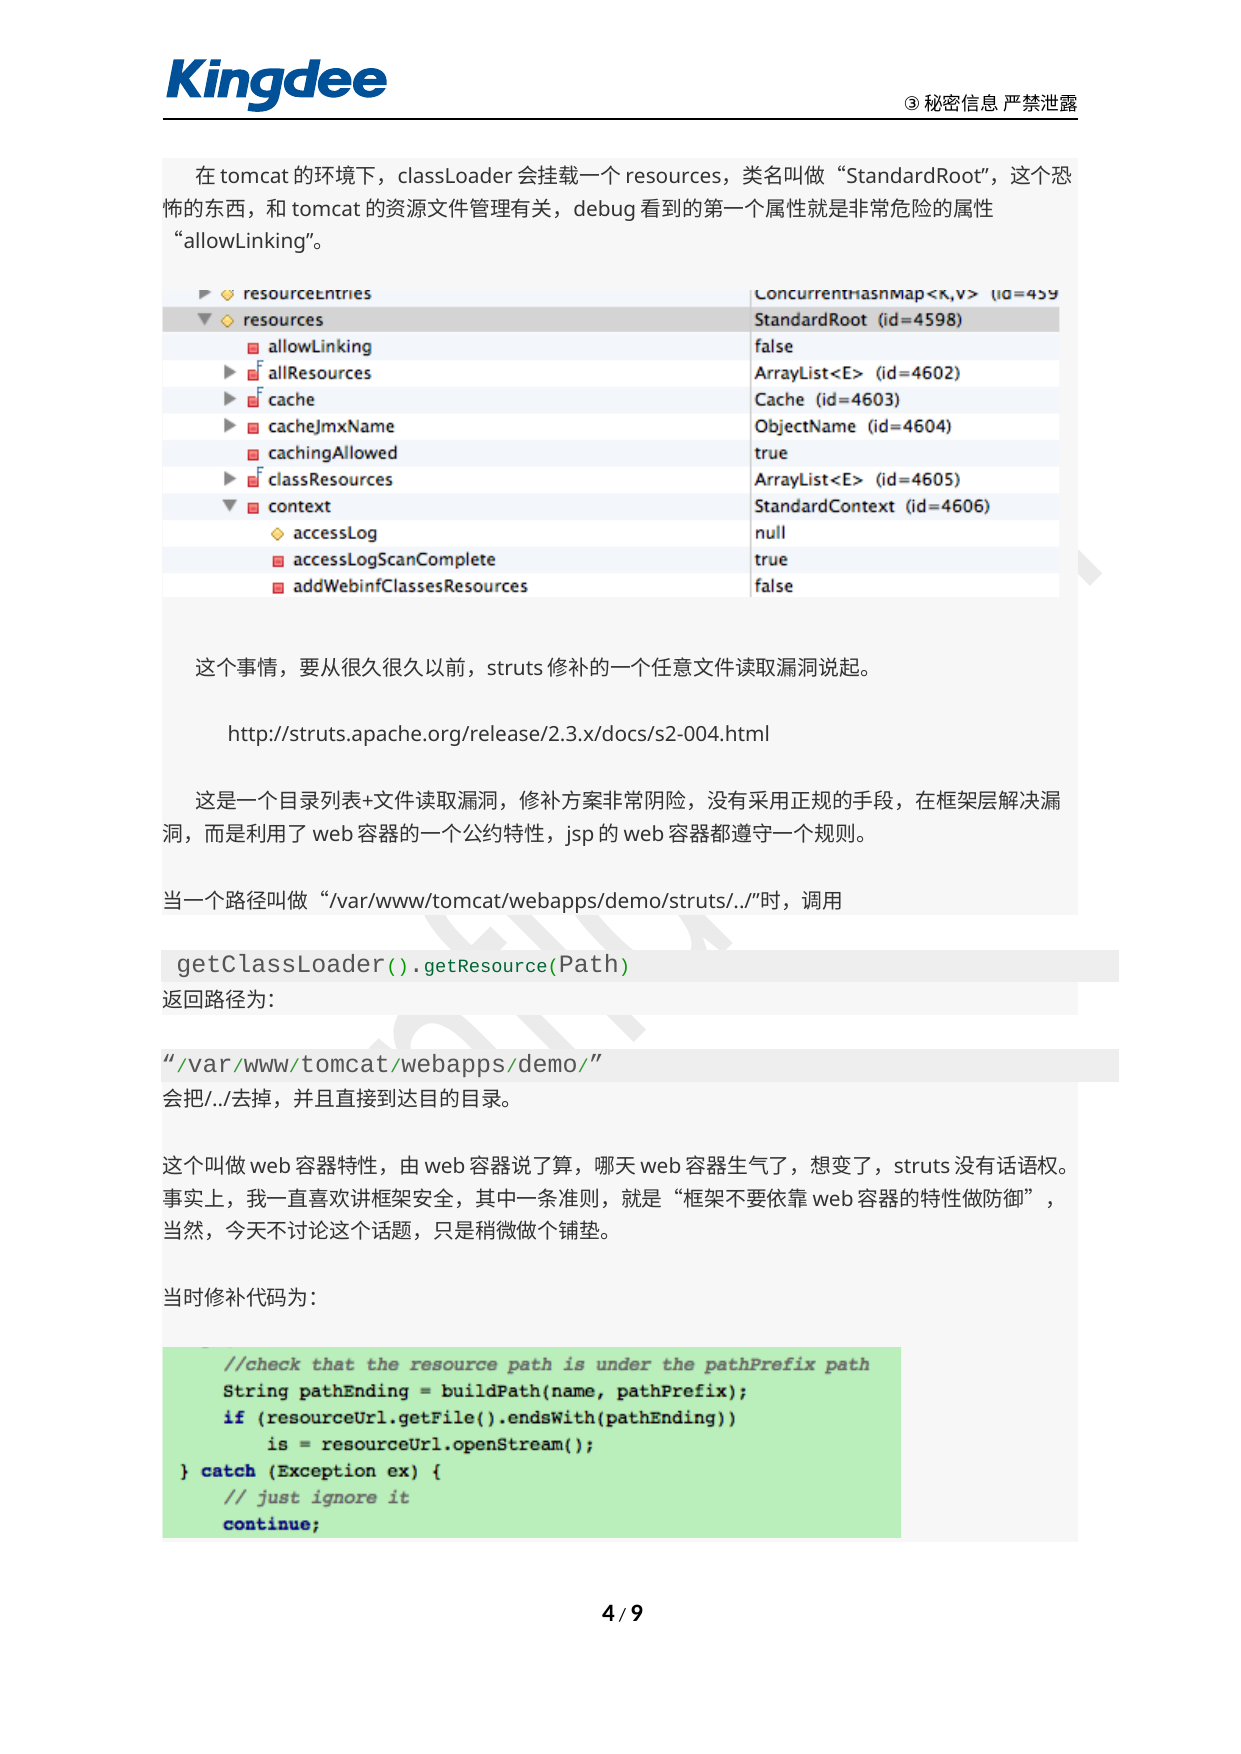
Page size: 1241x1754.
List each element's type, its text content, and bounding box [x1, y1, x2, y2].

picture [162, 1347, 902, 1538]
table_header “/var/www/tomcat/webapps/demo/” [161, 1049, 1119, 1082]
text 返回路径为： [162, 982, 1078, 1015]
text 会把/../去掉，并且直接到达目的目录。 [162, 1082, 1078, 1114]
text http://struts.apache.org/release/2.3.x/docs/s2-004.html [162, 717, 1078, 749]
text 这个叫做web容器特性，由web容器说了算，哪天web容器生气了，想变了，struts没有话语权。事实上，我一直喜欢讲框架安全，其中一条准则，就是“框架不要依靠web容器的特性做防御”，当然，今天不讨论这个话题，只是稍微做个铺垫。 [162, 1148, 1078, 1246]
table_header getClassLoader().getResource(Path) [161, 950, 1119, 982]
text 在tomcat的环境下，classLoader会挂载一个resources，类名叫做“StandardRoot”，这个恐怖的东西，和tomcat的资源文件管理有关，debug看到的第一个属性就是非常危险的属性“allowLinking”。 [162, 158, 1078, 256]
picture [162, 290, 1060, 597]
text 当一个路径叫做“/var/www/tomcat/webapps/demo/struts/../”时，调用 [162, 883, 1078, 915]
text 这是一个目录列表+文件读取漏洞，修补方案非常阴险，没有采用正规的手段，在框架层解决漏洞，而是利用了web容器的一个公约特性，jsp的web容器都遵守一个规则。 [162, 783, 1078, 848]
text 这个事情，要从很久很久以前，struts修补的一个任意文件读取漏洞说起。 [162, 650, 1078, 682]
text 当时修补代码为： [162, 1280, 1078, 1313]
